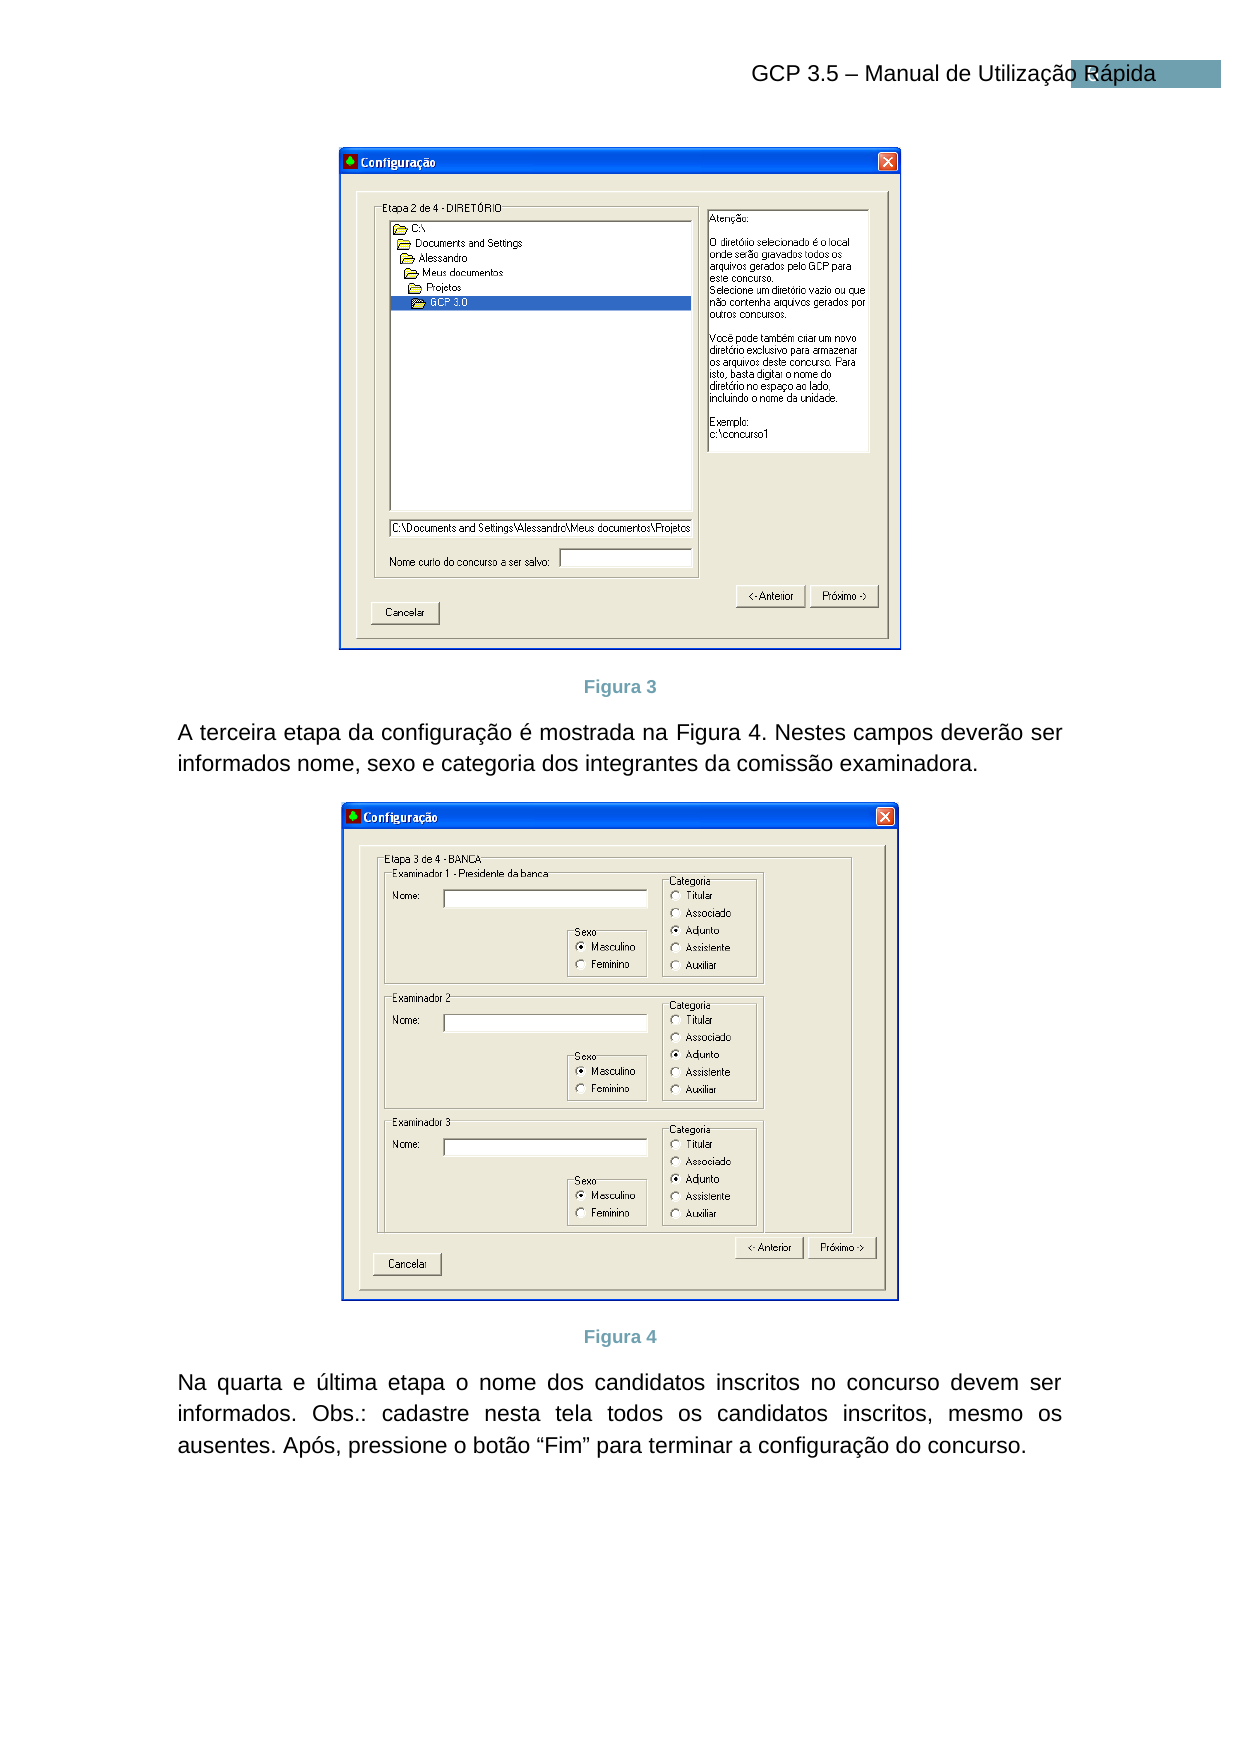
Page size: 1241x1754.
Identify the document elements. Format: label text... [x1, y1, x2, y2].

picture [338, 147, 902, 650]
text A terceira etapa da configuração é mostrada na Figura 4. Nestes campos deverão ser informados nome, sexo e categoria dos integrantes da comissão examinadora. [177, 718, 1063, 776]
text Na quarta e última etapa o nome dos candidatos inscritos no concurso devem ser informados. Obs.: cadastre nesta tela todos os candidatos inscritos, mesmo os ausentes. Após, pressione o botão “Fim” para terminar a configuração do concurso. [177, 1368, 1063, 1458]
picture [341, 802, 899, 1301]
